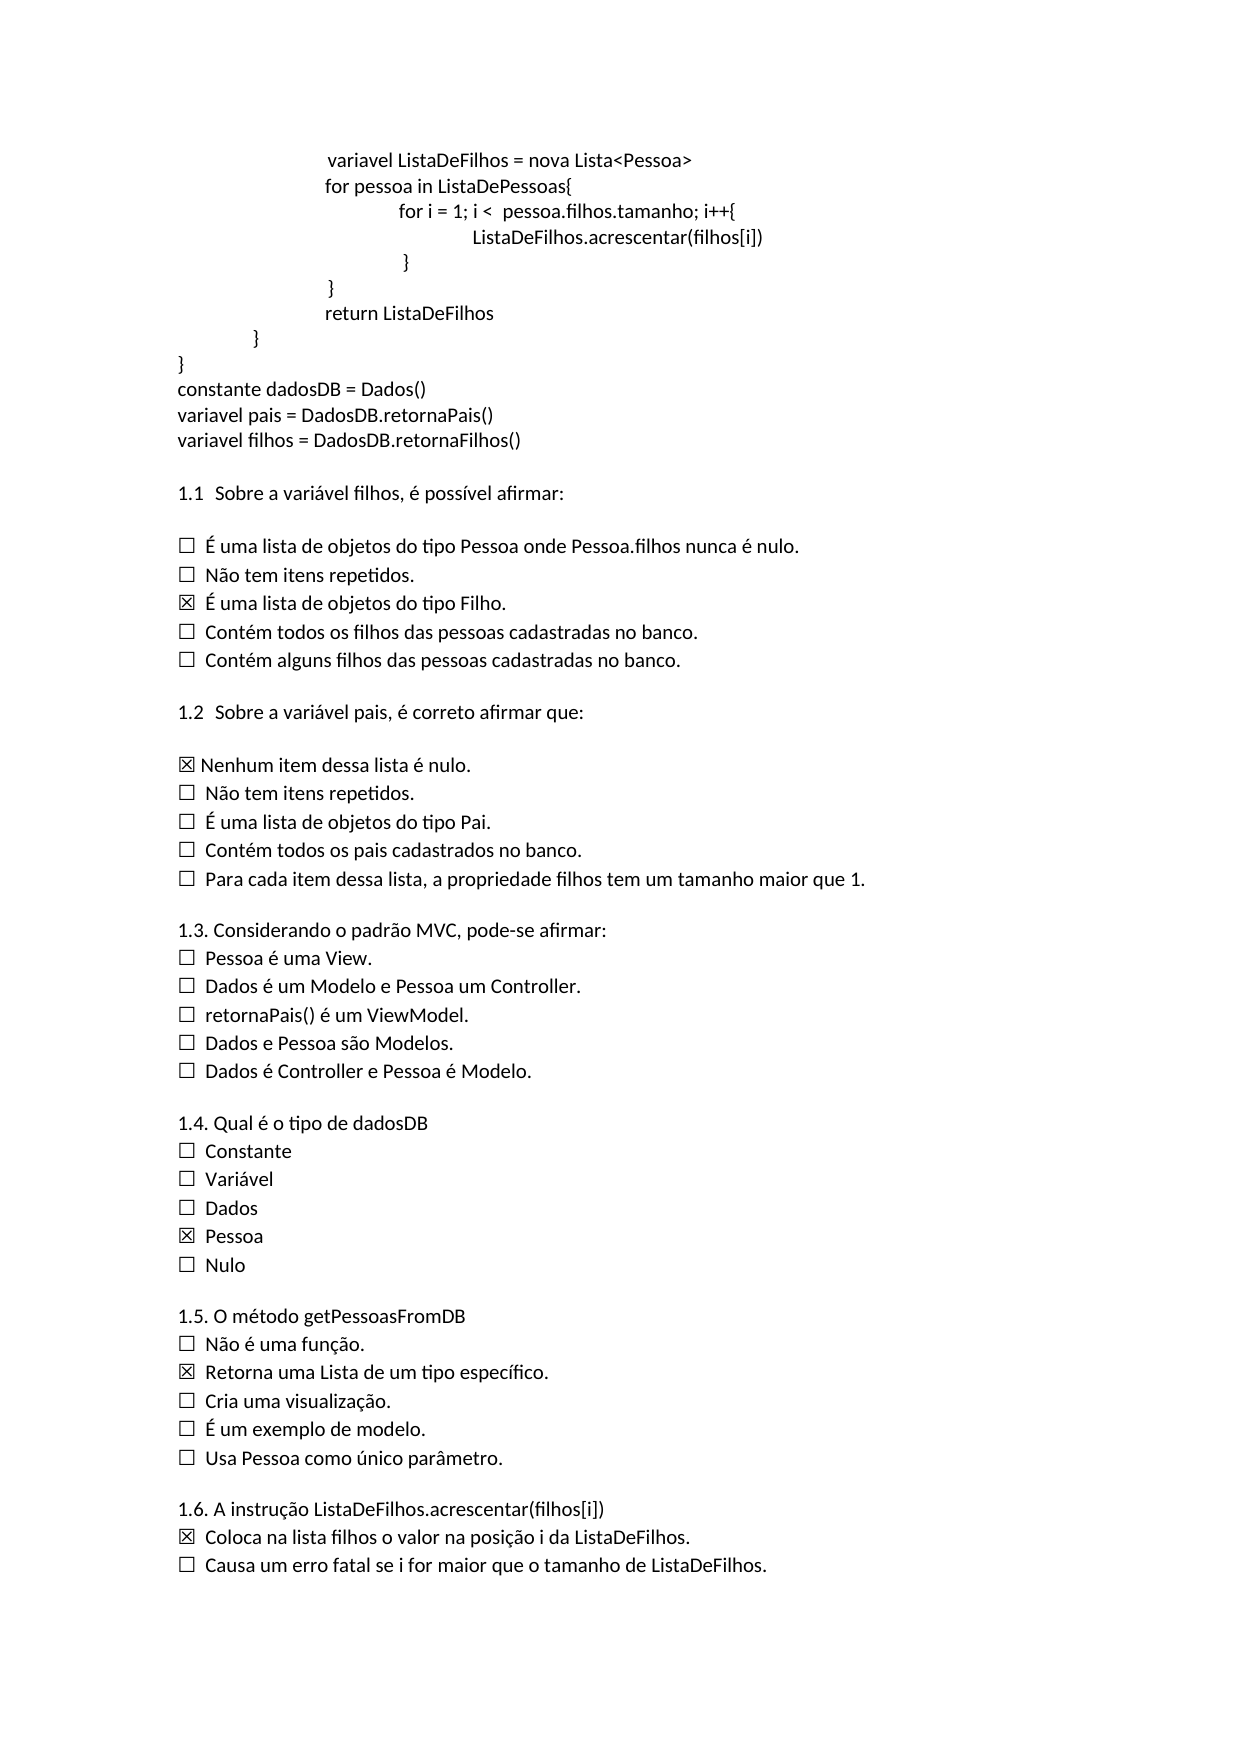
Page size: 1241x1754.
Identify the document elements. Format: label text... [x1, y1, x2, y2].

text } [177, 351, 1063, 376]
text } [327, 249, 1063, 275]
text Cria uma visualização. [177, 1386, 1063, 1414]
text Nulo [177, 1250, 1063, 1278]
text } [252, 275, 1063, 300]
text constante dadosDB = Dados() [177, 376, 1063, 402]
text Causa um erro fatal se i for maior que o tamanho de ListaDeFilhos. [177, 1550, 1063, 1579]
text Pessoa é uma View. [177, 943, 1063, 971]
text Não tem itens repetidos. [177, 778, 1063, 807]
text Não é uma função. [177, 1329, 1063, 1357]
text Dados é um Modelo e Pessoa um Controller. [177, 971, 1063, 1000]
text Contém alguns filhos das pessoas cadastradas no banco. [177, 645, 1063, 674]
text variavel filhos = DadosDB.retornaFilhos() [177, 427, 1063, 453]
text 1.5. O método getPessoasFromDB [177, 1303, 1063, 1329]
text É um exemplo de modelo. [177, 1414, 1063, 1443]
text Contém todos os filhos das pessoas cadastradas no banco. [177, 617, 1063, 645]
text É uma lista de objetos do tipo Filho. [177, 588, 1063, 617]
text for pessoa in ListaDePessoas{ [252, 173, 1063, 198]
text ListaDeFilhos.acrescentar(filhos[i]) [252, 224, 1063, 249]
text 1.3. Considerando o padrão MVC, pode-se afirmar: [177, 917, 1063, 943]
text Coloca na lista filhos o valor na posição i da ListaDeFilhos. [177, 1522, 1063, 1550]
text variavel ListaDeFilhos = nova Lista<Pessoa> [252, 148, 1063, 173]
text Retorna uma Lista de um tipo específico. [177, 1357, 1063, 1386]
text Dados [177, 1193, 1063, 1221]
text variavel pais = DadosDB.retornaPais() [177, 402, 1063, 427]
list Sobre a variável pais, é correto afirmar que: [177, 699, 1063, 724]
text Usa Pessoa como único parâmetro. [177, 1443, 1063, 1471]
text Constante [177, 1136, 1063, 1164]
text return ListaDeFilhos [252, 300, 1063, 326]
text retornaPais() é um ViewModel. [177, 1000, 1063, 1028]
text Para cada item dessa lista, a propriedade filhos tem um tamanho maior que 1. [177, 864, 1063, 892]
text 1.4. Qual é o tipo de dadosDB [177, 1111, 1063, 1136]
text É uma lista de objetos do tipo Pai. [177, 807, 1063, 835]
text Variável [177, 1164, 1063, 1193]
text É uma lista de objetos do tipo Pessoa onde Pessoa.filhos nunca é nulo. [177, 531, 1063, 560]
text Nenhum item dessa lista é nulo. [177, 750, 1063, 778]
text Contém todos os pais cadastrados no banco. [177, 835, 1063, 864]
text Não tem itens repetidos. [177, 560, 1063, 588]
text 1.6. A instrução ListaDeFilhos.acrescentar(filhos[i]) [177, 1497, 1063, 1522]
text Dados e Pessoa são Modelos. [177, 1028, 1063, 1057]
list Sobre a variável filhos, é possível afirmar: [177, 481, 1063, 506]
text for i = 1; i < pessoa.filhos.tamanho; i++{ [252, 198, 1063, 224]
text Pessoa [177, 1221, 1063, 1250]
text Dados é Controller e Pessoa é Modelo. [177, 1057, 1063, 1085]
text } [252, 326, 1063, 351]
